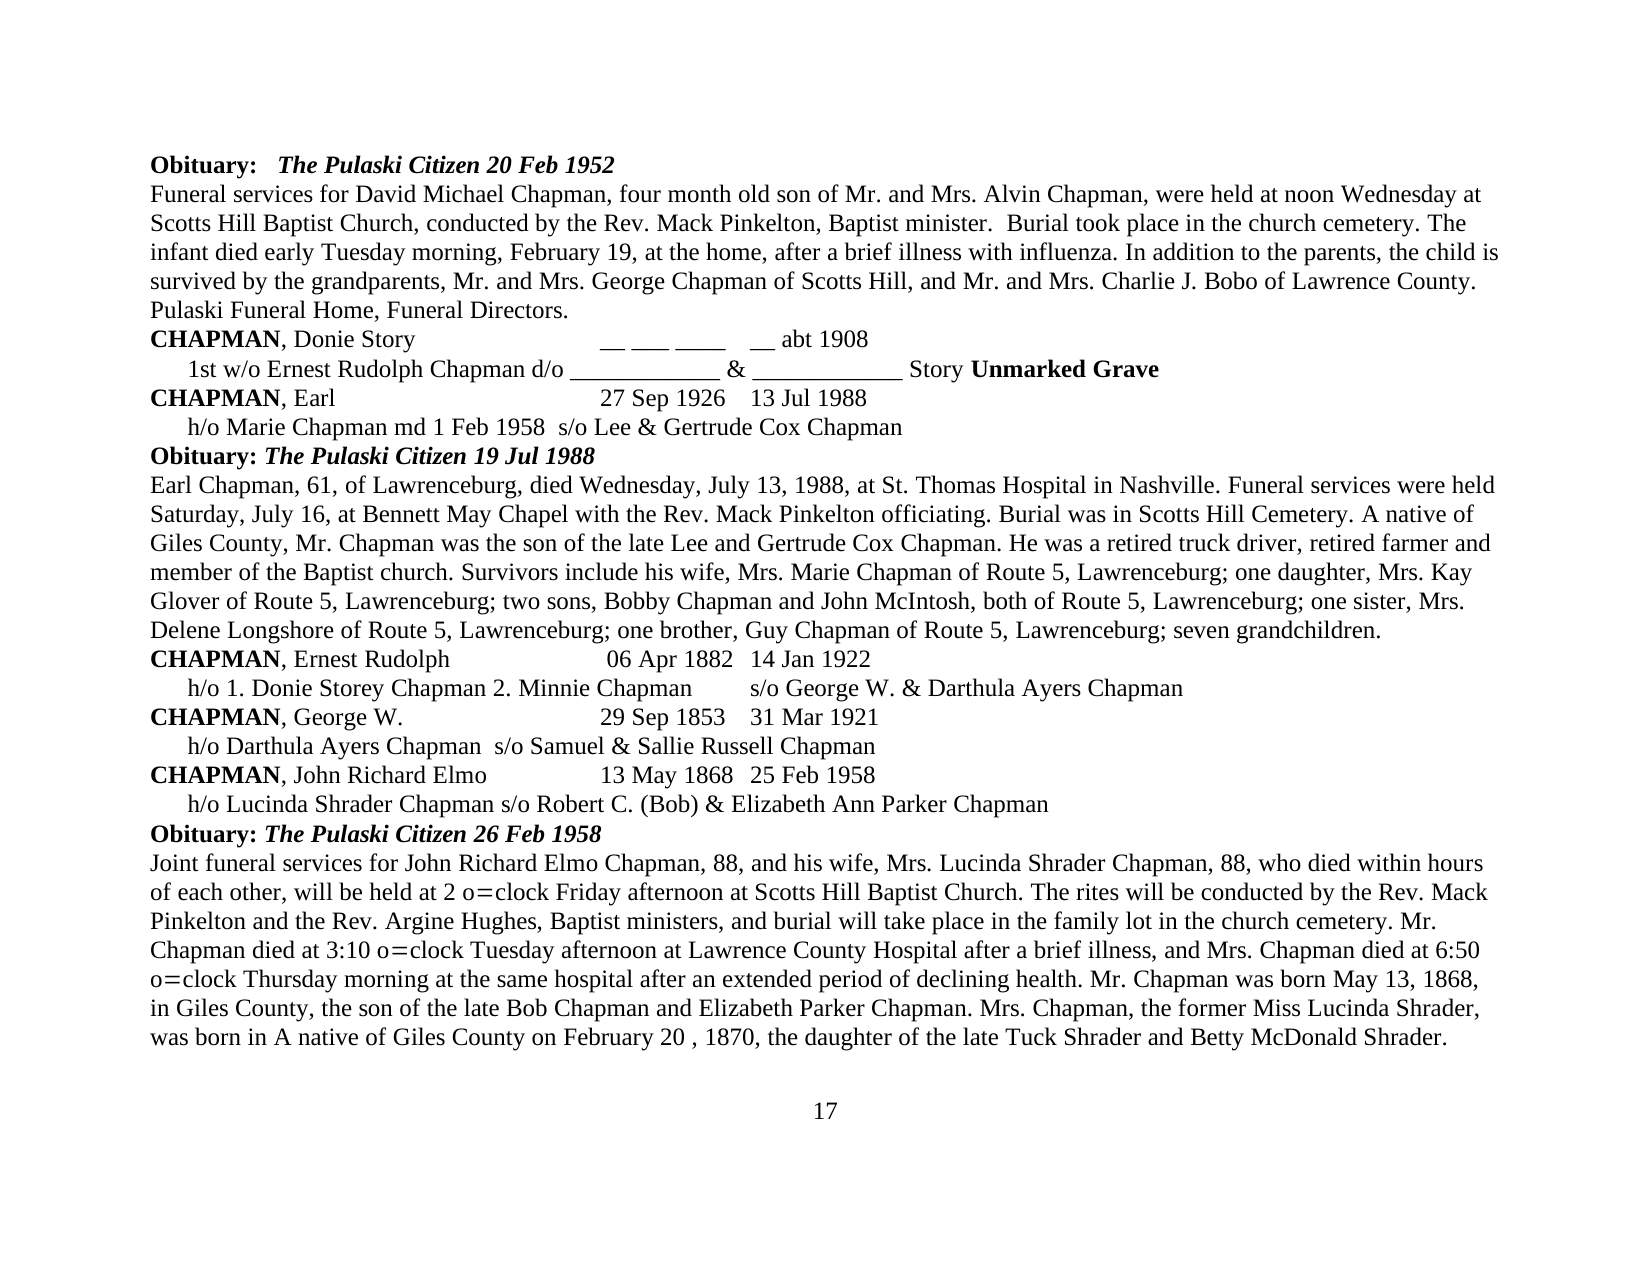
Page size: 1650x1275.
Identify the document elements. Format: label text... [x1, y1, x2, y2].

text CHAPMAN, George W. 29 Sep 1853 31 Mar 1921 [150, 702, 1500, 731]
text h/o Marie Chapman md 1 Feb 1958 s/o Lee & Gertrude Cox Chapman [150, 412, 1500, 441]
text Funeral services for David Michael Chapman, four month old son of Mr. and Mrs. Alvin Chapman, were held at noon Wednesday at Scotts Hill Baptist Church, conducted by the Rev. Mack Pinkelton, Baptist minister. Burial took place in the church cemetery. The infant died early Tuesday morning, February 19, at the home, after a brief illness with influenza. In addition to the parents, the child is survived by the grandparents, Mr. and Mrs. George Chapman of Scotts Hill, and Mr. and Mrs. Charlie J. Bobo of Lawrence County. Pulaski Funeral Home, Funeral Directors. [150, 179, 1500, 324]
text CHAPMAN, John Richard Elmo 13 May 1868 25 Feb 1958 [150, 760, 1500, 789]
text Obituary: The Pulaski Citizen 26 Feb 1958 [150, 818, 1500, 847]
text h/o Lucinda Shrader Chapman s/o Robert C. (Bob) & Elizabeth Ann Parker Chapman [150, 789, 1500, 818]
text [150, 847, 1500, 1051]
text Obituary: The Pulaski Citizen 19 Jul 1988 [150, 441, 1500, 470]
text h/o Darthula Ayers Chapman s/o Samuel & Sallie Russell Chapman [150, 731, 1500, 760]
text Earl Chapman, 61, of Lawrenceburg, died Wednesday, July 13, 1988, at St. Thomas Hospital in Nashville. Funeral services were held Saturday, July 16, at Bennett May Chapel with the Rev. Mack Pinkelton officiating. Burial was in Scotts Hill Cemetery. A native of Giles County, Mr. Chapman was the son of the late Lee and Gertrude Cox Chapman. He was a retired truck driver, retired farmer and member of the Baptist church. Survivors include his wife, Mrs. Marie Chapman of Route 5, Lawrenceburg; one daughter, Mrs. Kay Glover of Route 5, Lawrenceburg; two sons, Bobby Chapman and John McIntosh, both of Route 5, Lawrenceburg; one sister, Mrs. Delene Longshore of Route 5, Lawrenceburg; one brother, Guy Chapman of Route 5, Lawrenceburg; seven grandchildren. [150, 470, 1500, 644]
text Obituary: The Pulaski Citizen 20 Feb 1952 [150, 150, 1500, 179]
text h/o 1. Donie Storey Chapman 2. Minnie Chapman s/o George W. & Darthula Ayers Chapman [150, 673, 1500, 702]
text 1st w/o Ernest Rudolph Chapman d/o ____________ & ____________ Story Unmarked Grave [150, 353, 1500, 382]
text CHAPMAN, Donie Story __ ___ ____ __ abt 1908 [150, 324, 1500, 353]
text CHAPMAN, Earl 27 Sep 1926 13 Jul 1988 [150, 382, 1500, 412]
text CHAPMAN, Ernest Rudolph 06 Apr 1882 14 Jan 1922 [150, 644, 1500, 673]
